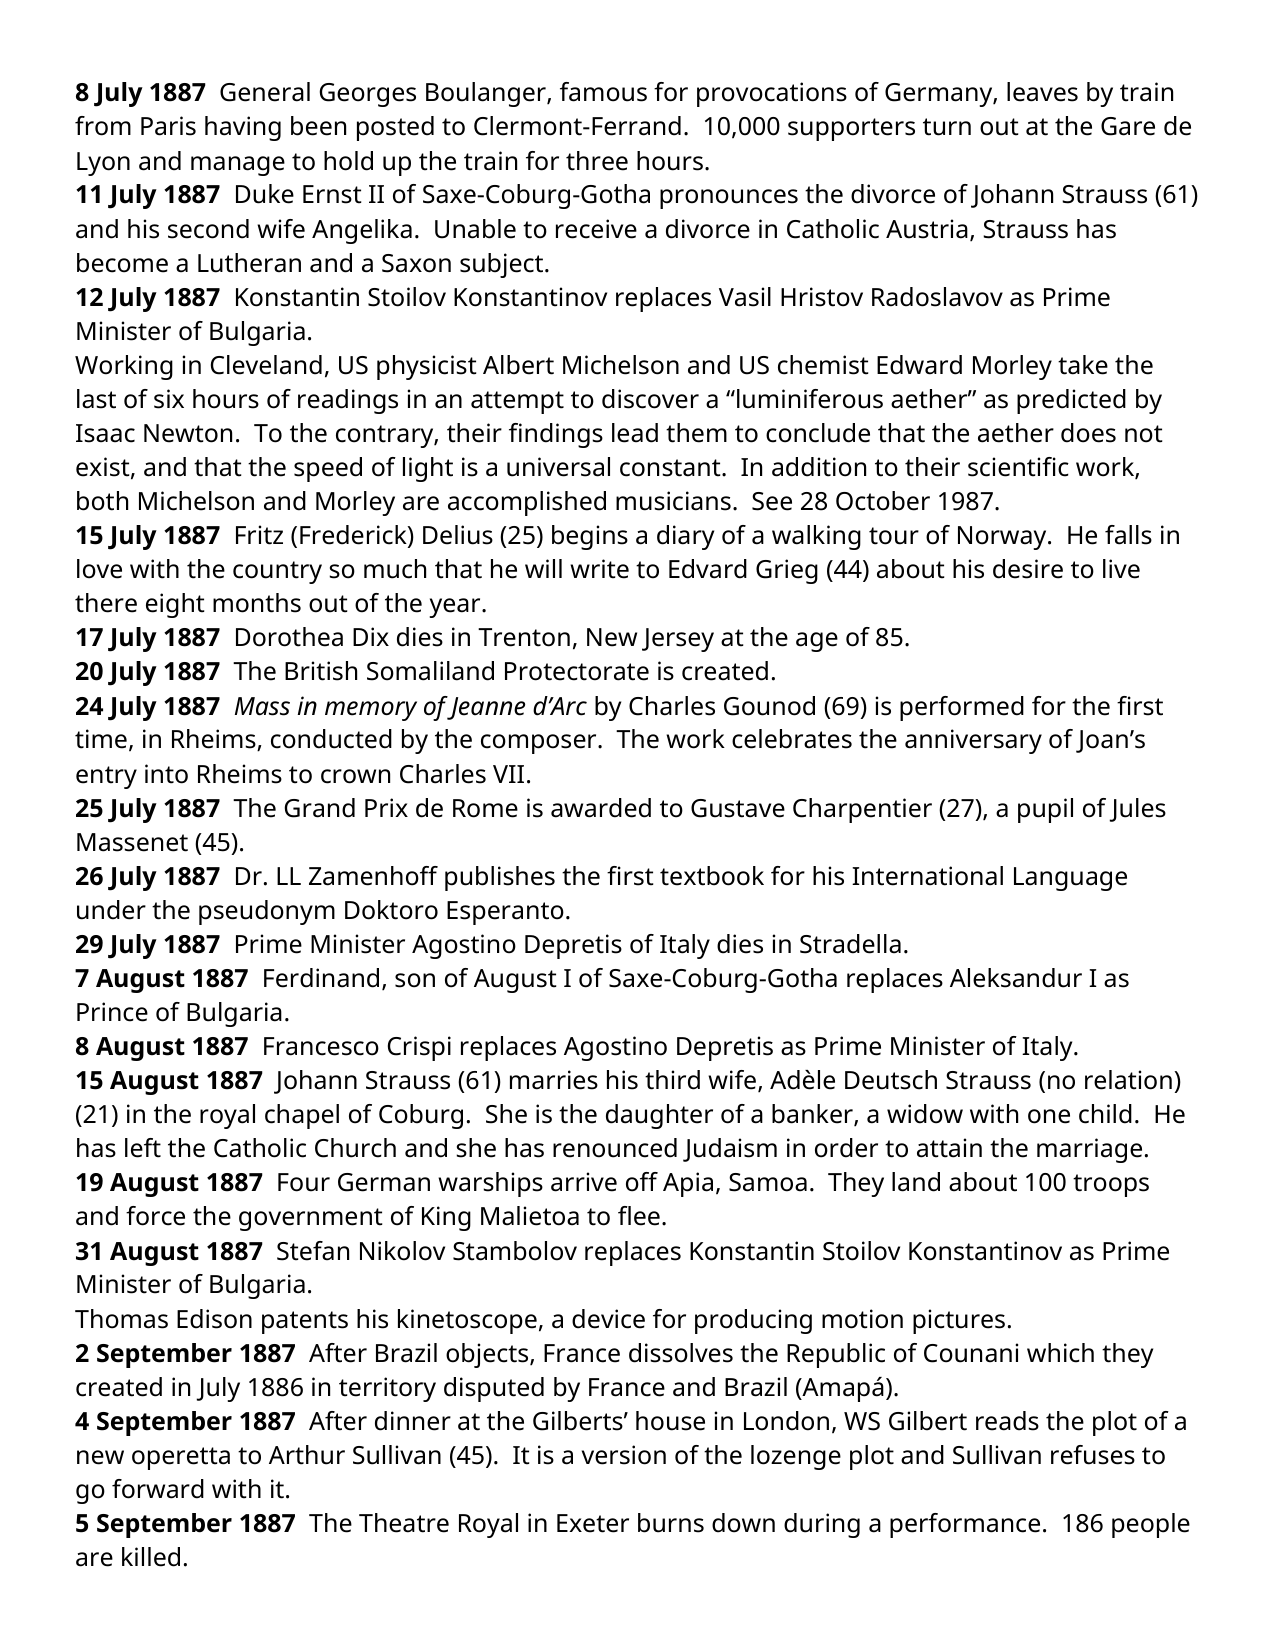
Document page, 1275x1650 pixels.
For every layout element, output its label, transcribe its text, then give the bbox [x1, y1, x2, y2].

text 2 September 1887 After Brazil objects, France dissolves the Republic of Counani which they created in July 1886 in territory disputed by France and Brazil (Amapá). [75, 1335, 1200, 1403]
text Thomas Edison patents his kinetoscope, a device for producing motion pictures. [75, 1301, 1200, 1335]
text 29 July 1887 Prime Minister Agostino Depretis of Italy dies in Stradella. [75, 927, 1200, 961]
text 11 July 1887 Duke Ernst II of Saxe-Coburg-Gotha pronounces the divorce of Johann Strauss (61) and his second wife Angelika. Unable to receive a divorce in Catholic Austria, Strauss has become a Lutheran and a Saxon subject. [75, 177, 1200, 279]
text 15 July 1887 Fritz (Frederick) Delius (25) begins a diary of a walking tour of Norway. He falls in love with the country so much that he will write to Edvard Grieg (44) about his desire to live there eight months out of the year. [75, 518, 1200, 620]
text 31 August 1887 Stefan Nikolov Stambolov replaces Konstantin Stoilov Konstantinov as Prime Minister of Bulgaria. [75, 1233, 1200, 1301]
text 19 August 1887 Four German warships arrive off Apia, Samoa. They land about 100 troops and force the government of King Malietoa to flee. [75, 1165, 1200, 1233]
text 4 September 1887 After dinner at the Gilberts’ house in London, WS Gilbert reads the plot of a new operetta to Arthur Sullivan (45). It is a version of the lozenge plot and Sullivan refuses to go forward with it. [75, 1403, 1200, 1506]
text 26 July 1887 Dr. LL Zamenhoff publishes the first textbook for his International Language under the pseudonym Doktoro Esperanto. [75, 858, 1200, 927]
text 25 July 1887 The Grand Prix de Rome is awarded to Gustave Charpentier (27), a pupil of Jules Massenet (45). [75, 790, 1200, 858]
text Working in Cleveland, US physicist Albert Michelson and US chemist Edward Morley take the last of six hours of readings in an attempt to discover a “luminiferous aether” as predicted by Isaac Newton. To the contrary, their findings lead them to conclude that the aether does not exist, and that the speed of light is a universal constant. In addition to their scientific work, both Michelson and Morley are accomplished musicians. See 28 October 1987. [75, 347, 1200, 518]
text 17 July 1887 Dorothea Dix dies in Trenton, New Jersey at the age of 85. [75, 620, 1200, 654]
text 7 August 1887 Ferdinand, son of August I of Saxe-Coburg-Gotha replaces Aleksandur I as Prince of Bulgaria. [75, 961, 1200, 1029]
text 12 July 1887 Konstantin Stoilov Konstantinov replaces Vasil Hristov Radoslavov as Prime Minister of Bulgaria. [75, 279, 1200, 347]
text 8 July 1887 General Georges Boulanger, famous for provocations of Germany, leaves by train from Paris having been posted to Clermont-Ferrand. 10,000 supporters turn out at the Gare de Lyon and manage to hold up the train for three hours. [75, 75, 1200, 177]
text 20 July 1887 The British Somaliland Protectorate is created. [75, 654, 1200, 688]
text 24 July 1887 Mass in memory of Jeanne d’Arc by Charles Gounod (69) is performed for the first time, in Rheims, conducted by the composer. The work celebrates the anniversary of Joan’s entry into Rheims to crown Charles VII. [75, 688, 1200, 790]
text 5 September 1887 The Theatre Royal in Exeter burns down during a performance. 186 people are killed. [75, 1506, 1200, 1574]
text 15 August 1887 Johann Strauss (61) marries his third wife, Adèle Deutsch Strauss (no relation) (21) in the royal chapel of Coburg. She is the daughter of a banker, a widow with one child. He has left the Catholic Church and she has renounced Judaism in order to attain the marriage. [75, 1063, 1200, 1165]
text 8 August 1887 Francesco Crispi replaces Agostino Depretis as Prime Minister of Italy. [75, 1029, 1200, 1063]
